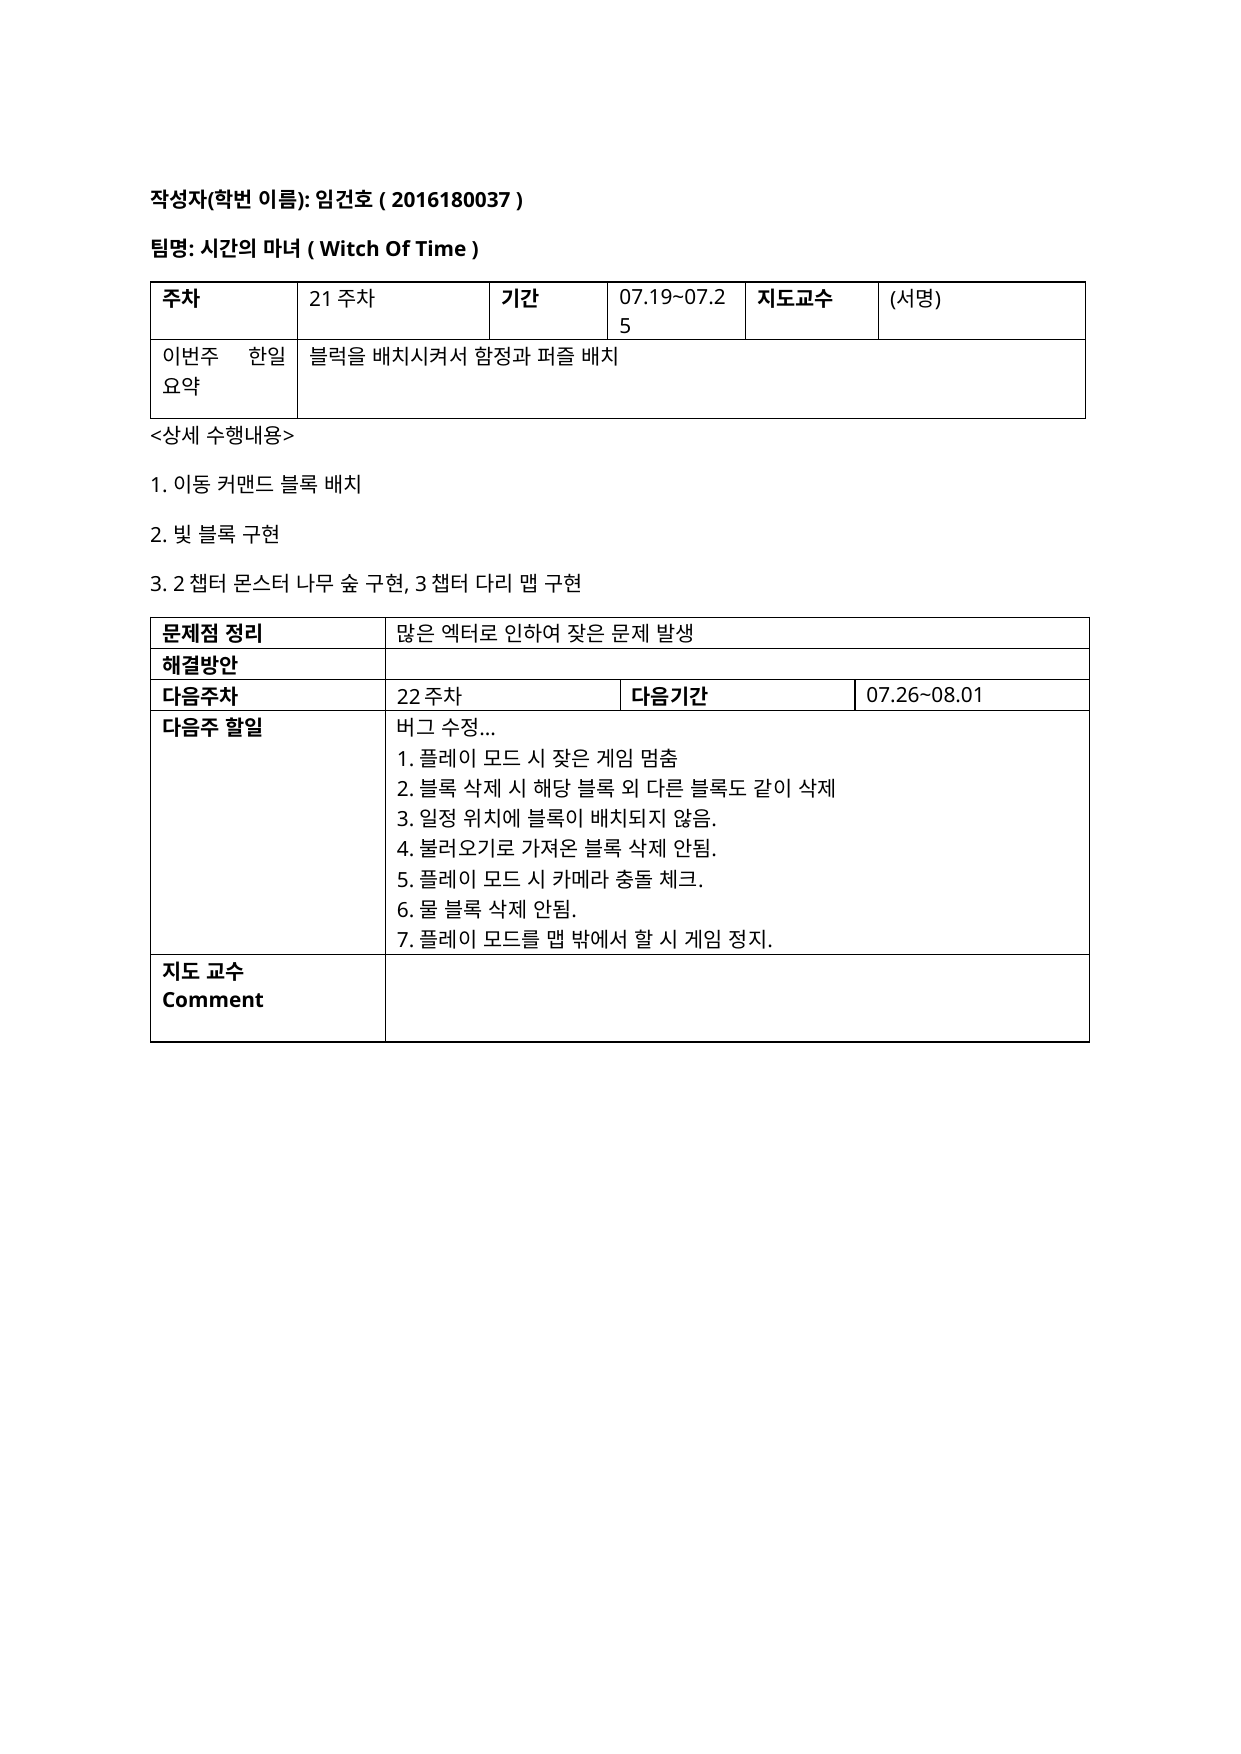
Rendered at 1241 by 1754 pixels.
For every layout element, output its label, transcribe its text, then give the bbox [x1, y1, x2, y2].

table_cell [386, 649, 1089, 679]
table_cell 다음주차 [151, 680, 385, 710]
table_header 주차 [151, 283, 297, 339]
table_cell 다음기간 [621, 680, 854, 710]
text 2. 빛 블록 구현 [150, 518, 1090, 548]
table_cell 이번주 한일 요약 [151, 340, 297, 418]
table_cell 버그 수정... 1. 플레이 모드 시 잦은 게임 멈춤 2. 블록 삭제 시 해당 블록 외 다른 블록도 같이 삭제 3. 일정 위치에 블록이 배치되지 않음. 4. 불러오기로 가져온 블록 삭제 안됨. 5. 플레이 모드 시 카메라 충돌 체크. 6. 물 블록 삭제 안됨. 7. 플레이 모드를 맵 밖에서 할 시 게임 정지. [386, 711, 1089, 954]
table_header 지도교수 [746, 283, 878, 339]
table_header 많은 엑터로 인하여 잦은 문제 발생 [386, 618, 1089, 648]
text <상세 수행내용> [150, 419, 1090, 449]
text 3. 2챕터 몬스터 나무 숲 구현, 3챕터 다리 맵 구현 [150, 567, 1090, 597]
table_cell 해결방안 [151, 649, 385, 679]
table_header 기간 [490, 283, 607, 339]
text 1. 이동 커맨드 블록 배치 [150, 468, 1090, 499]
table_cell 다음주 할일 [151, 711, 385, 954]
table_cell 블럭을 배치시켜서 함정과 퍼즐 배치 [298, 340, 1085, 418]
table_cell 지도 교수 Comment [151, 955, 385, 1041]
table_cell 07.26~08.01 [856, 680, 1089, 710]
table_header 07.19~07.25 [608, 283, 745, 339]
table_header 21주차 [298, 283, 489, 339]
table_cell 22주차 [386, 680, 620, 710]
table_header 문제점 정리 [151, 618, 385, 648]
table_cell [386, 955, 1089, 1041]
table_header (서명) [879, 283, 1085, 339]
